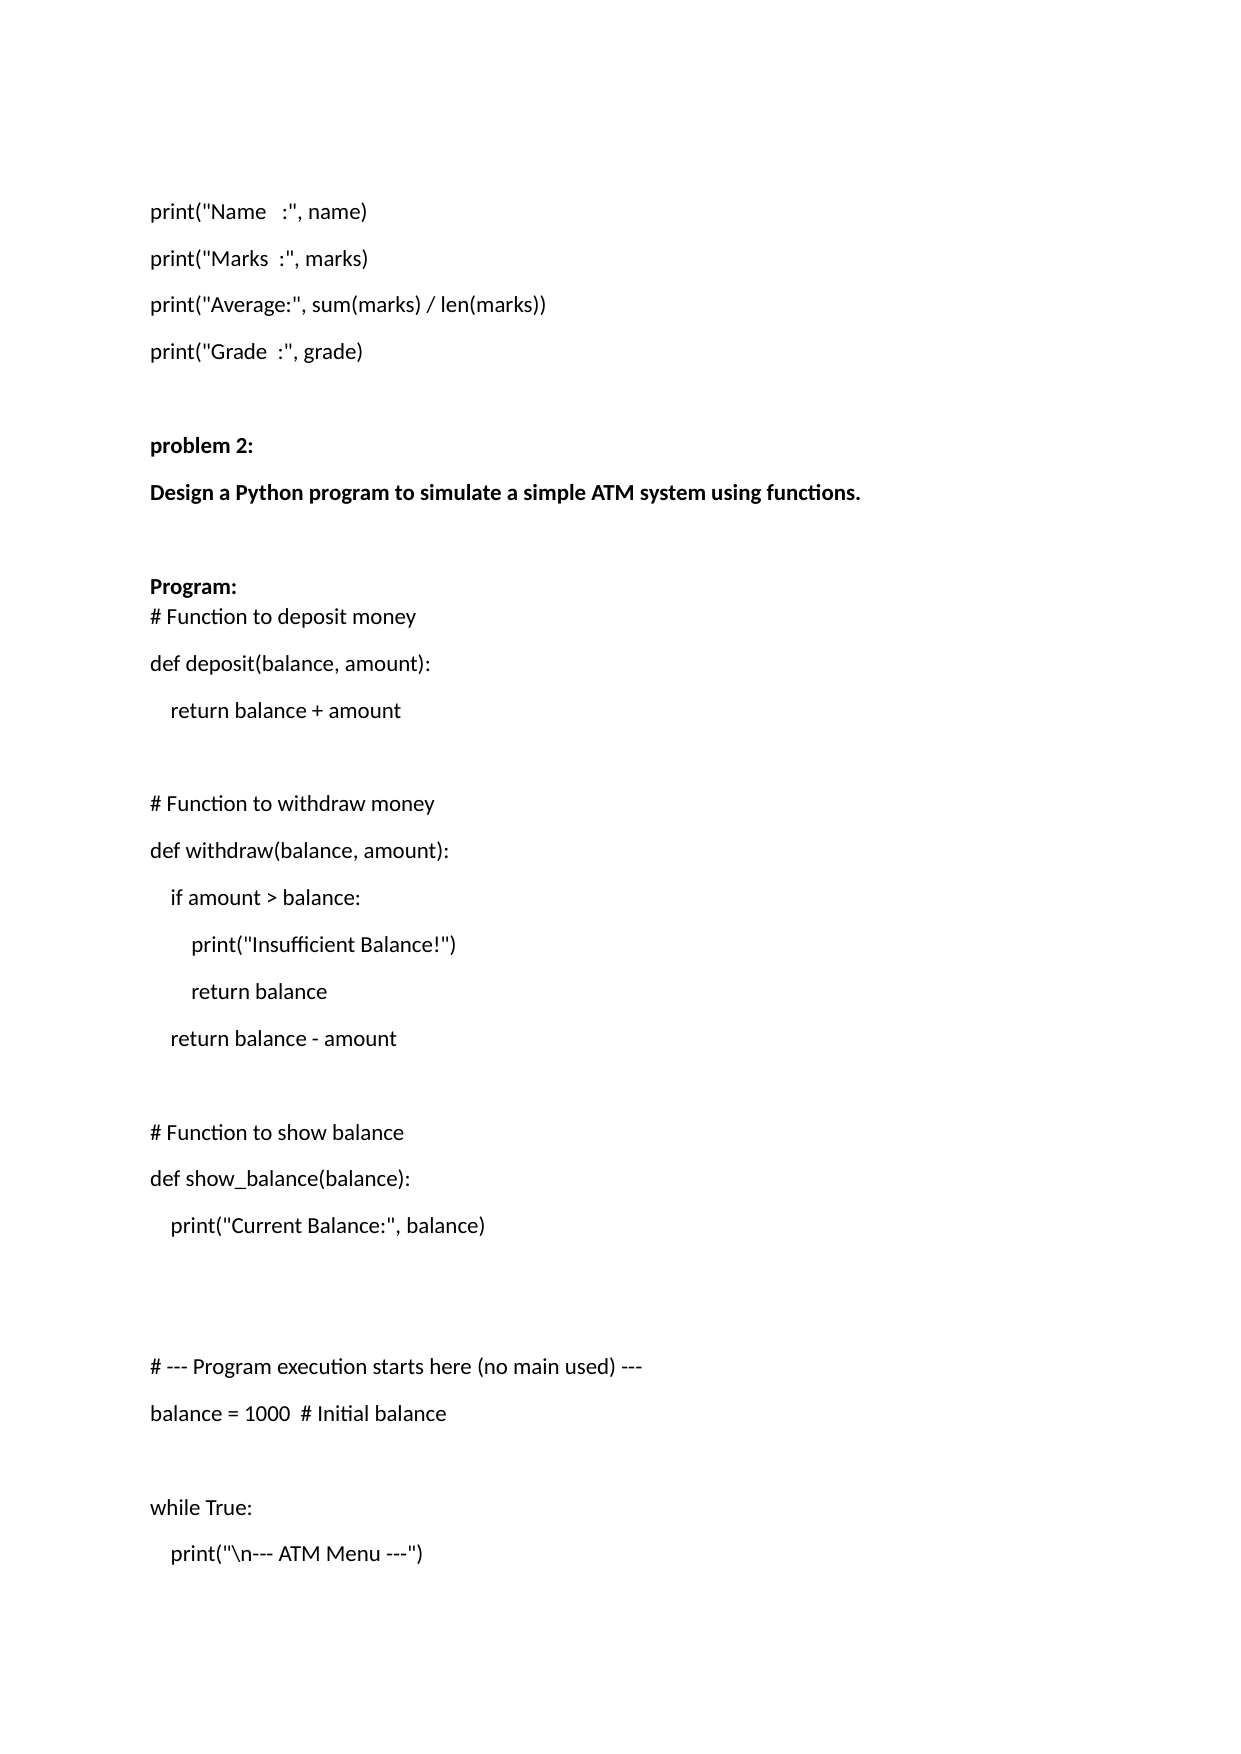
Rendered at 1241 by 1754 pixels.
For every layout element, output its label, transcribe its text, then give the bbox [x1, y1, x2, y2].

text Design a Python program to simulate a simple ATM system using functions. [150, 478, 1090, 506]
text def show_balance(balance): [150, 1164, 1090, 1193]
text while True: [150, 1493, 1090, 1521]
text return balance - amount [150, 1024, 1090, 1052]
text # --- Program execution starts here (no main used) --- [150, 1352, 1090, 1380]
text Program: # Function to deposit money [150, 572, 1090, 630]
text return balance + amount [150, 696, 1090, 724]
text print("Insufficient Balance!") [150, 930, 1090, 958]
text print("\n--- ATM Menu ---") [150, 1539, 1090, 1568]
text print("Current Balance:", balance) [150, 1211, 1090, 1239]
text print("Grade :", grade) [150, 337, 1090, 366]
text return balance [150, 977, 1090, 1005]
text balance = 1000 # Initial balance [150, 1399, 1090, 1427]
text problem 2: [150, 431, 1090, 459]
text print("Name :", name) [150, 197, 1090, 225]
text # Function to withdraw money [150, 789, 1090, 818]
text def deposit(balance, amount): [150, 649, 1090, 677]
text print("Marks :", marks) [150, 244, 1090, 272]
text if amount > balance: [150, 883, 1090, 911]
text print("Average:", sum(marks) / len(marks)) [150, 291, 1090, 319]
text def withdraw(balance, amount): [150, 836, 1090, 864]
text # Function to show balance [150, 1118, 1090, 1146]
